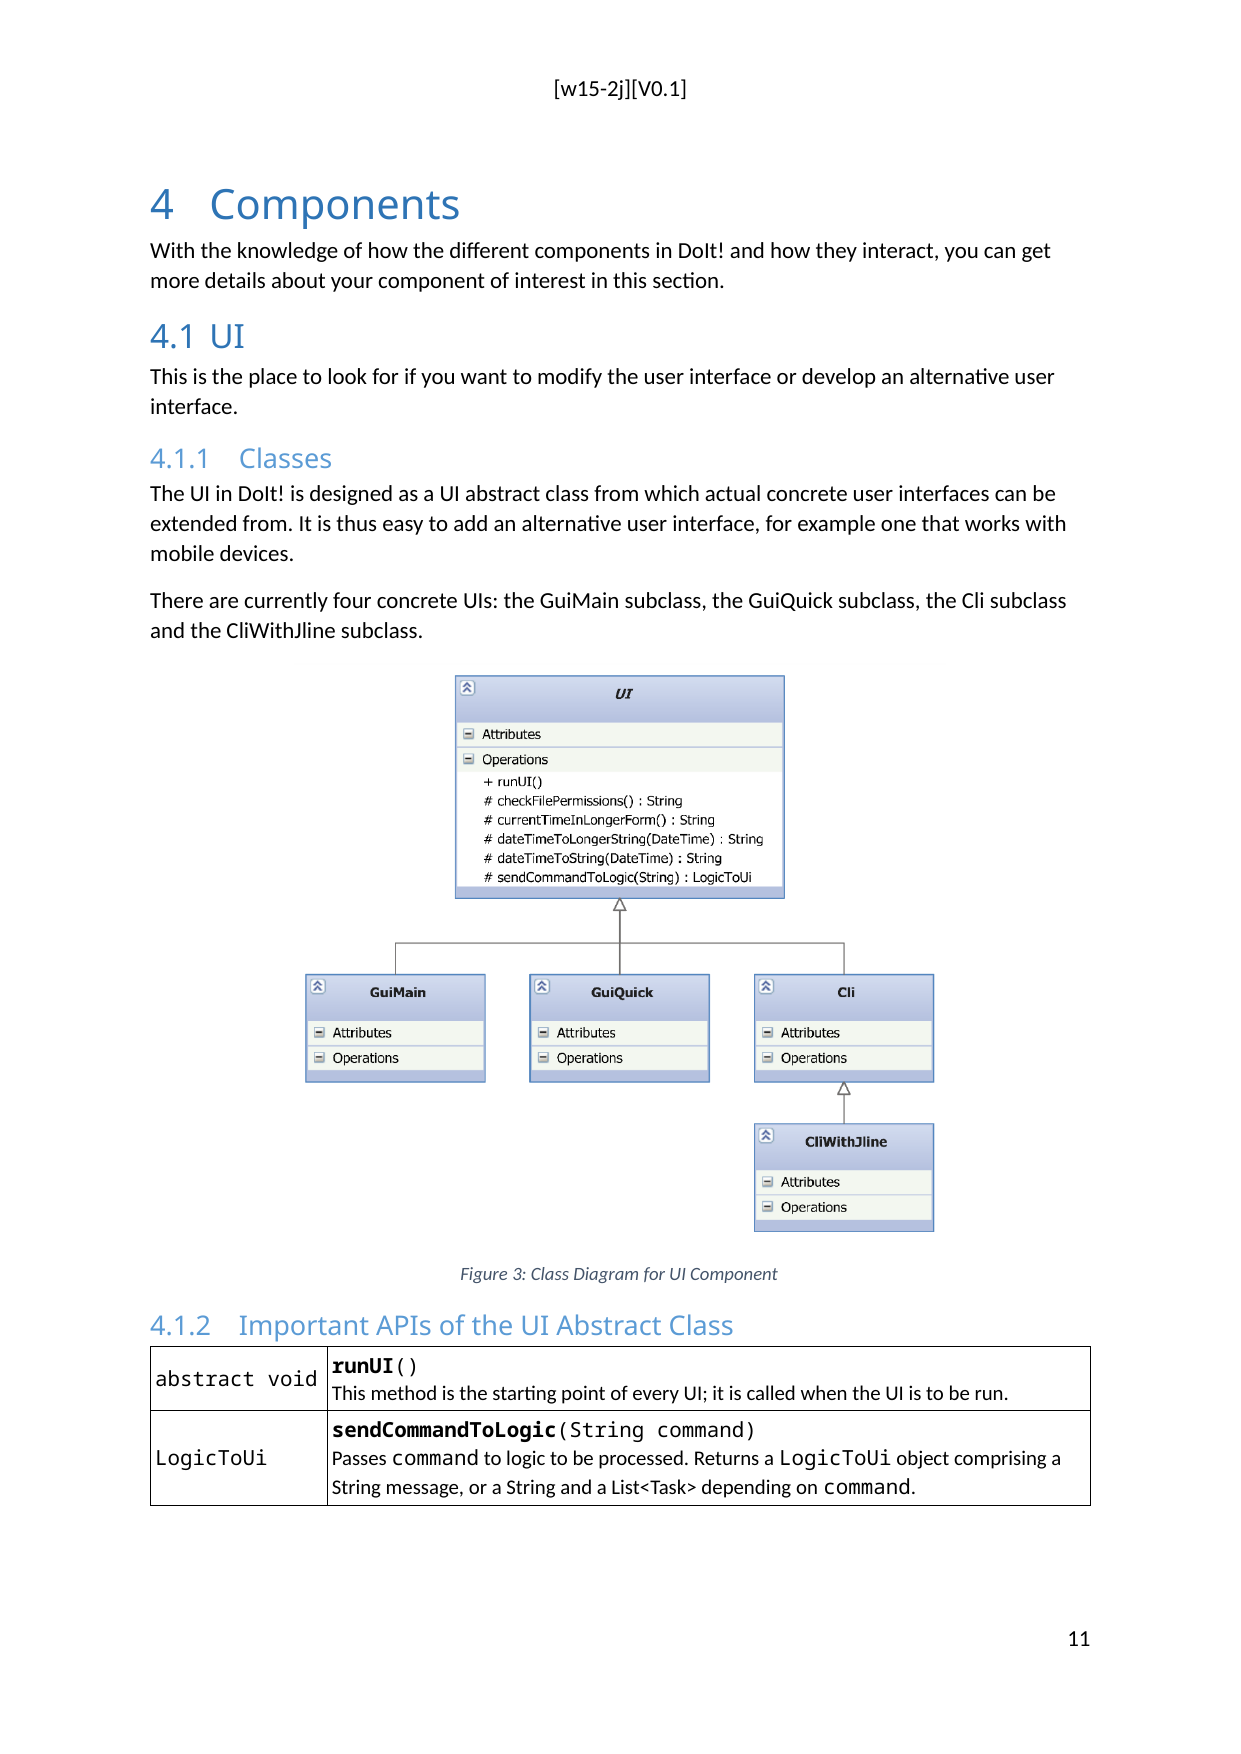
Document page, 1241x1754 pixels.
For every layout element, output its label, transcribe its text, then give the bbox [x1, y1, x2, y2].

subtitle Important APIs of the UI Abstract Class [150, 1306, 1090, 1343]
text Figure 3: Class Diagram for UI Component [150, 1263, 1090, 1286]
subtitle UI [150, 313, 1090, 359]
text This is the place to look for if you want to modify the user interface or develop an alternative user interface. [150, 362, 1090, 421]
text With the knowledge of how the different components in DoIt! and how they interact, you can get more details about your component of interest in this section. [150, 236, 1090, 294]
text The UI in DoIt! is designed as a UI abstract class from which actual concrete user interfaces can be extended from. It is thus easy to add an alternative user interface, for example one that works with mobile devices. [150, 479, 1090, 568]
text There are currently four concrete UIs: the GuiMain subclass, the GuiQuick subclass, the Cli subclass and the CliWithJline subclass. [150, 586, 1090, 645]
table_cell LogicToUi [151, 1411, 327, 1505]
table_header runUI() This method is the starting point of every UI; it is called when the UI is to be run. [328, 1347, 1090, 1410]
table_header abstract void [151, 1347, 327, 1410]
subtitle Components [150, 175, 1090, 232]
picture [293, 663, 947, 1244]
table_cell sendCommandToLogic(String command) Passes command to logic to be processed. Returns a LogicToUi object comprising a String message, or a String and a List<Task> depending on command. [328, 1411, 1090, 1505]
subtitle Classes [150, 439, 1090, 476]
